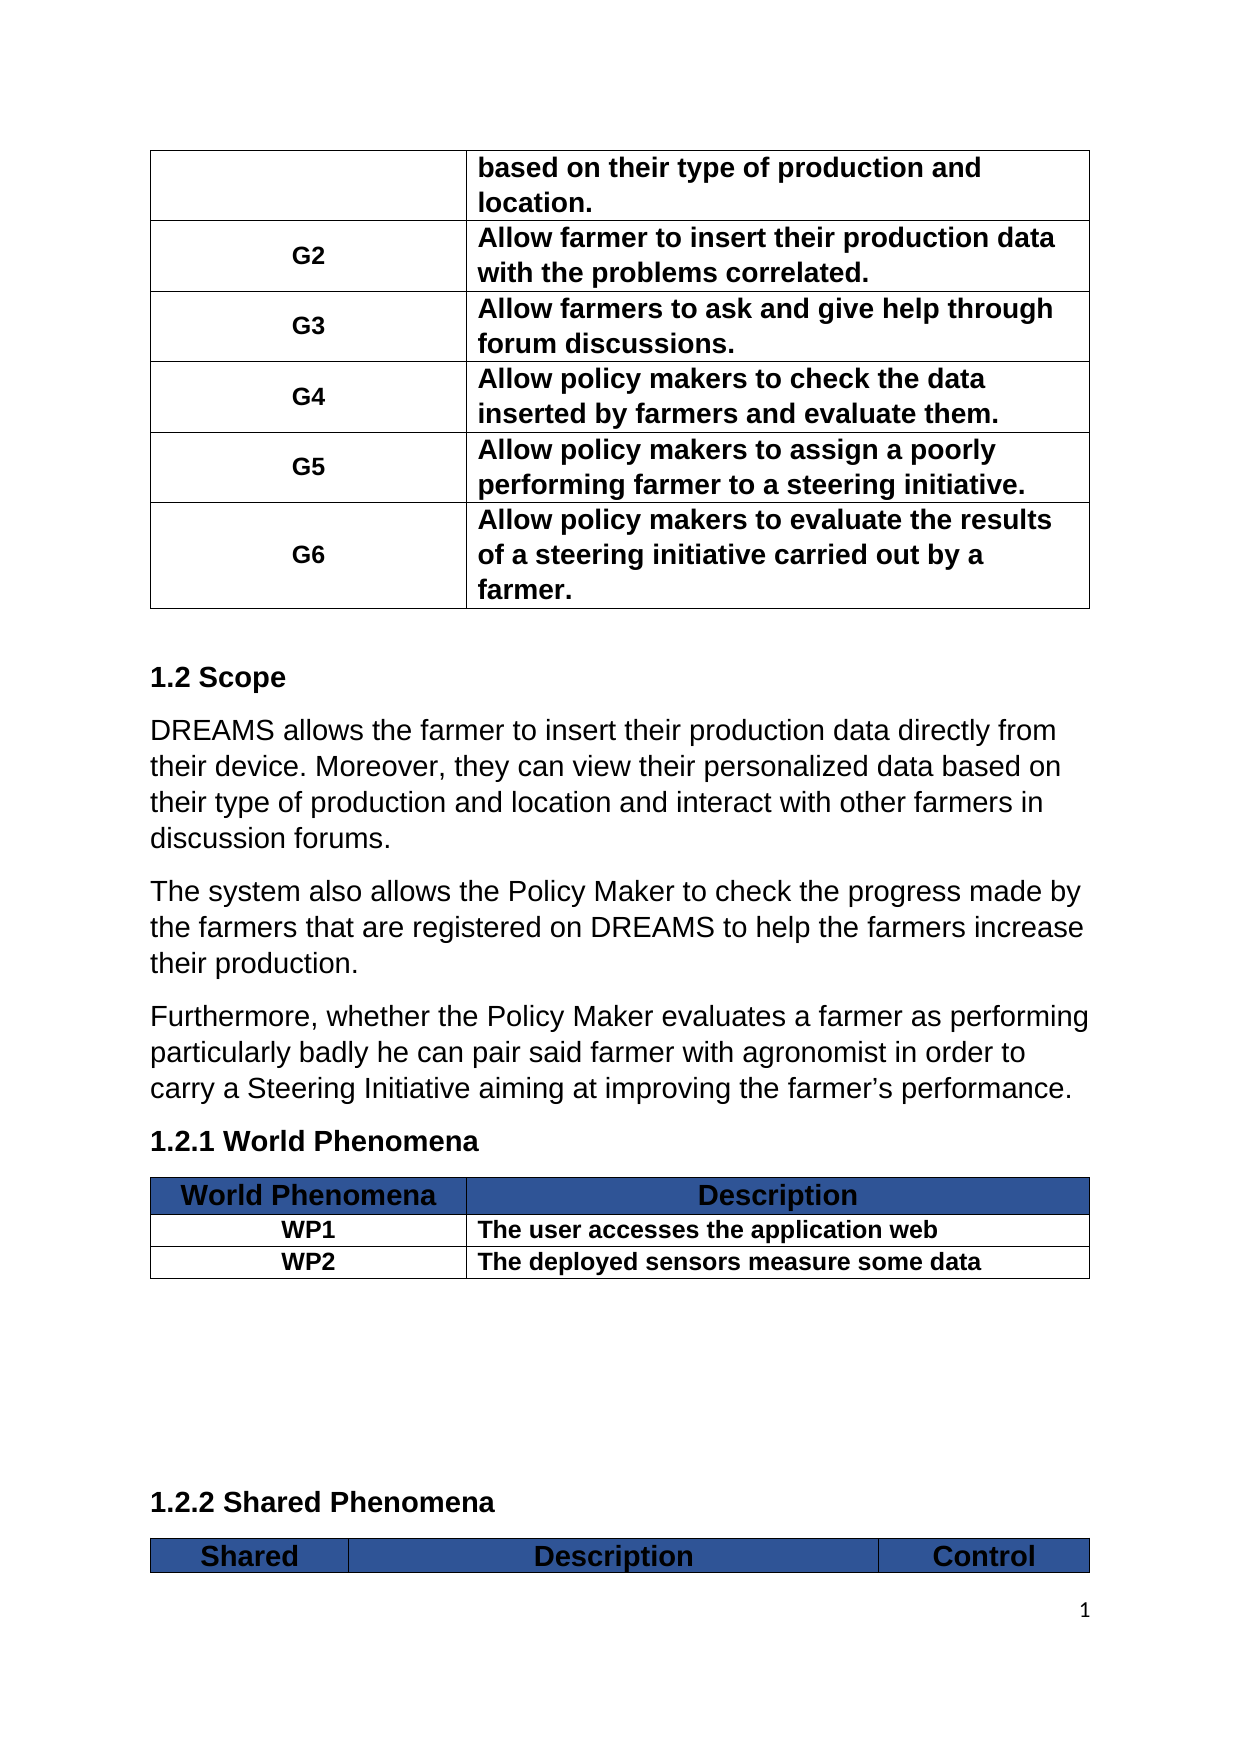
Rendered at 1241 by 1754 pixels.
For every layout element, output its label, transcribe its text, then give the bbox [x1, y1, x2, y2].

table_cell The deployed sensors measure some data [467, 1247, 1089, 1277]
text 1.2.1 World Phenomena [150, 1124, 1090, 1158]
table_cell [467, 151, 1089, 220]
table_header World Phenomena [151, 1178, 466, 1214]
table_header Description [467, 1178, 1089, 1214]
table_cell G4 [151, 362, 466, 432]
table_cell The user accesses the application web [467, 1215, 1089, 1246]
table_cell G5 [151, 433, 466, 502]
table_header Shared Phenomena [151, 1539, 348, 1572]
text DREAMS allows the farmer to insert their production data directly from their device. Moreover, they can view their personalized data based on their type of production and location and interact with other farmers in discussion forums. [150, 713, 1090, 855]
table_cell Allow policy makers to evaluate the results of a steering initiative carried out by a farmer. [467, 503, 1089, 607]
table_cell Allow farmers to ask and give help through forum discussions. [467, 292, 1089, 361]
table_cell Allow farmer to insert their production data with the problems correlated. [467, 221, 1089, 291]
table_header Control [879, 1539, 1089, 1572]
table_cell G1 [151, 151, 466, 220]
table_cell G3 [151, 292, 466, 361]
text The system also allows the Policy Maker to check the progress made by the farmers that are registered on DREAMS to help the farmers increase their production. [150, 874, 1090, 980]
table_cell WP1 [151, 1215, 466, 1246]
text 1.2.2 Shared Phenomena [150, 1485, 1090, 1518]
table_cell Allow policy makers to check the data inserted by farmers and evaluate them. [467, 362, 1089, 432]
text 1.2 Scope [150, 660, 1090, 693]
table_cell G6 [151, 503, 466, 607]
table_cell G2 [151, 221, 466, 291]
text Furthermore, whether the Policy Maker evaluates a farmer as performing particularly badly he can pair said farmer with agronomist in order to carry a Steering Initiative aiming at improving the farmer’s performance. [150, 999, 1090, 1105]
table_cell WP2 [151, 1247, 466, 1277]
table_cell Allow policy makers to assign a poorly performing farmer to a steering initiative. [467, 433, 1089, 502]
table_header Description [349, 1539, 878, 1572]
